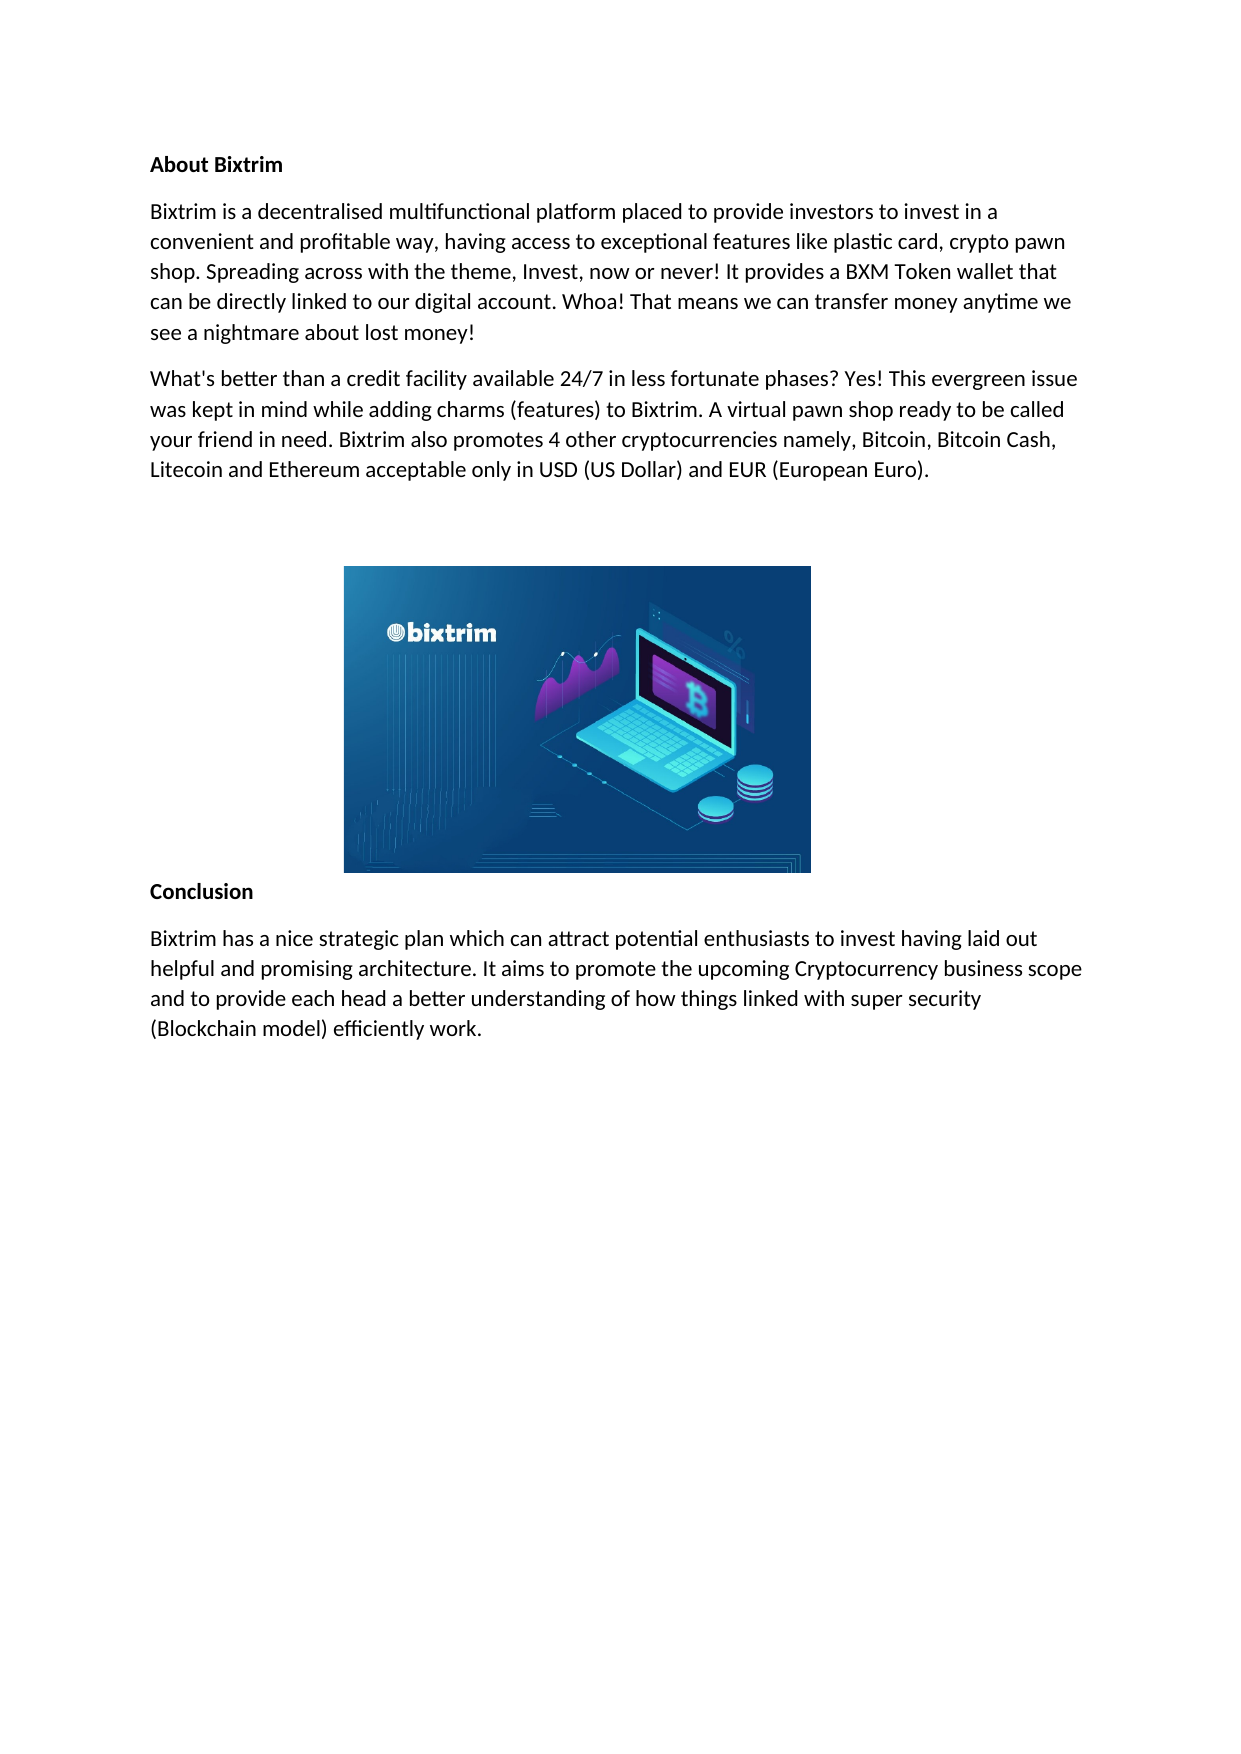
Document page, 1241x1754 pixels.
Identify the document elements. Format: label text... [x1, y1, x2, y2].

text Bixtrim has a nice strategic plan which can attract potential enthusiasts to invest having laid out helpful and promising architecture. It aims to promote the upcoming Cryptocurrency business scope and to provide each head a better understanding of how things linked with super security (Blockchain model) efficiently work. [150, 924, 1090, 1043]
text About Bixtrim [150, 150, 1090, 178]
text Bixtrim is a decentralised multifunctional platform placed to provide investors to invest in a convenient and profitable way, having access to exceptional features like plastic card, crypto pawn shop. Spreading across with the theme, Invest, now or never! It provides a BXM Token wallet that can be directly linked to our digital account. Whoa! That means we can transfer money anytime we see a nightmare about lost money! [150, 197, 1090, 346]
picture [343, 566, 811, 873]
text What's better than a credit facility available 24/7 in less fortunate phases? Yes! This evergreen issue was kept in mind while adding charms (features) to Bixtrim. A virtual pawn shop ready to be called your friend in need. Bixtrim also promotes 4 other cryptocurrencies namely, Bitcoin, Bitcoin Cash, Litecoin and Ethereum acceptable only in USD (US Dollar) and EUR (European Euro). [150, 364, 1090, 483]
text Conclusion [150, 877, 1090, 905]
